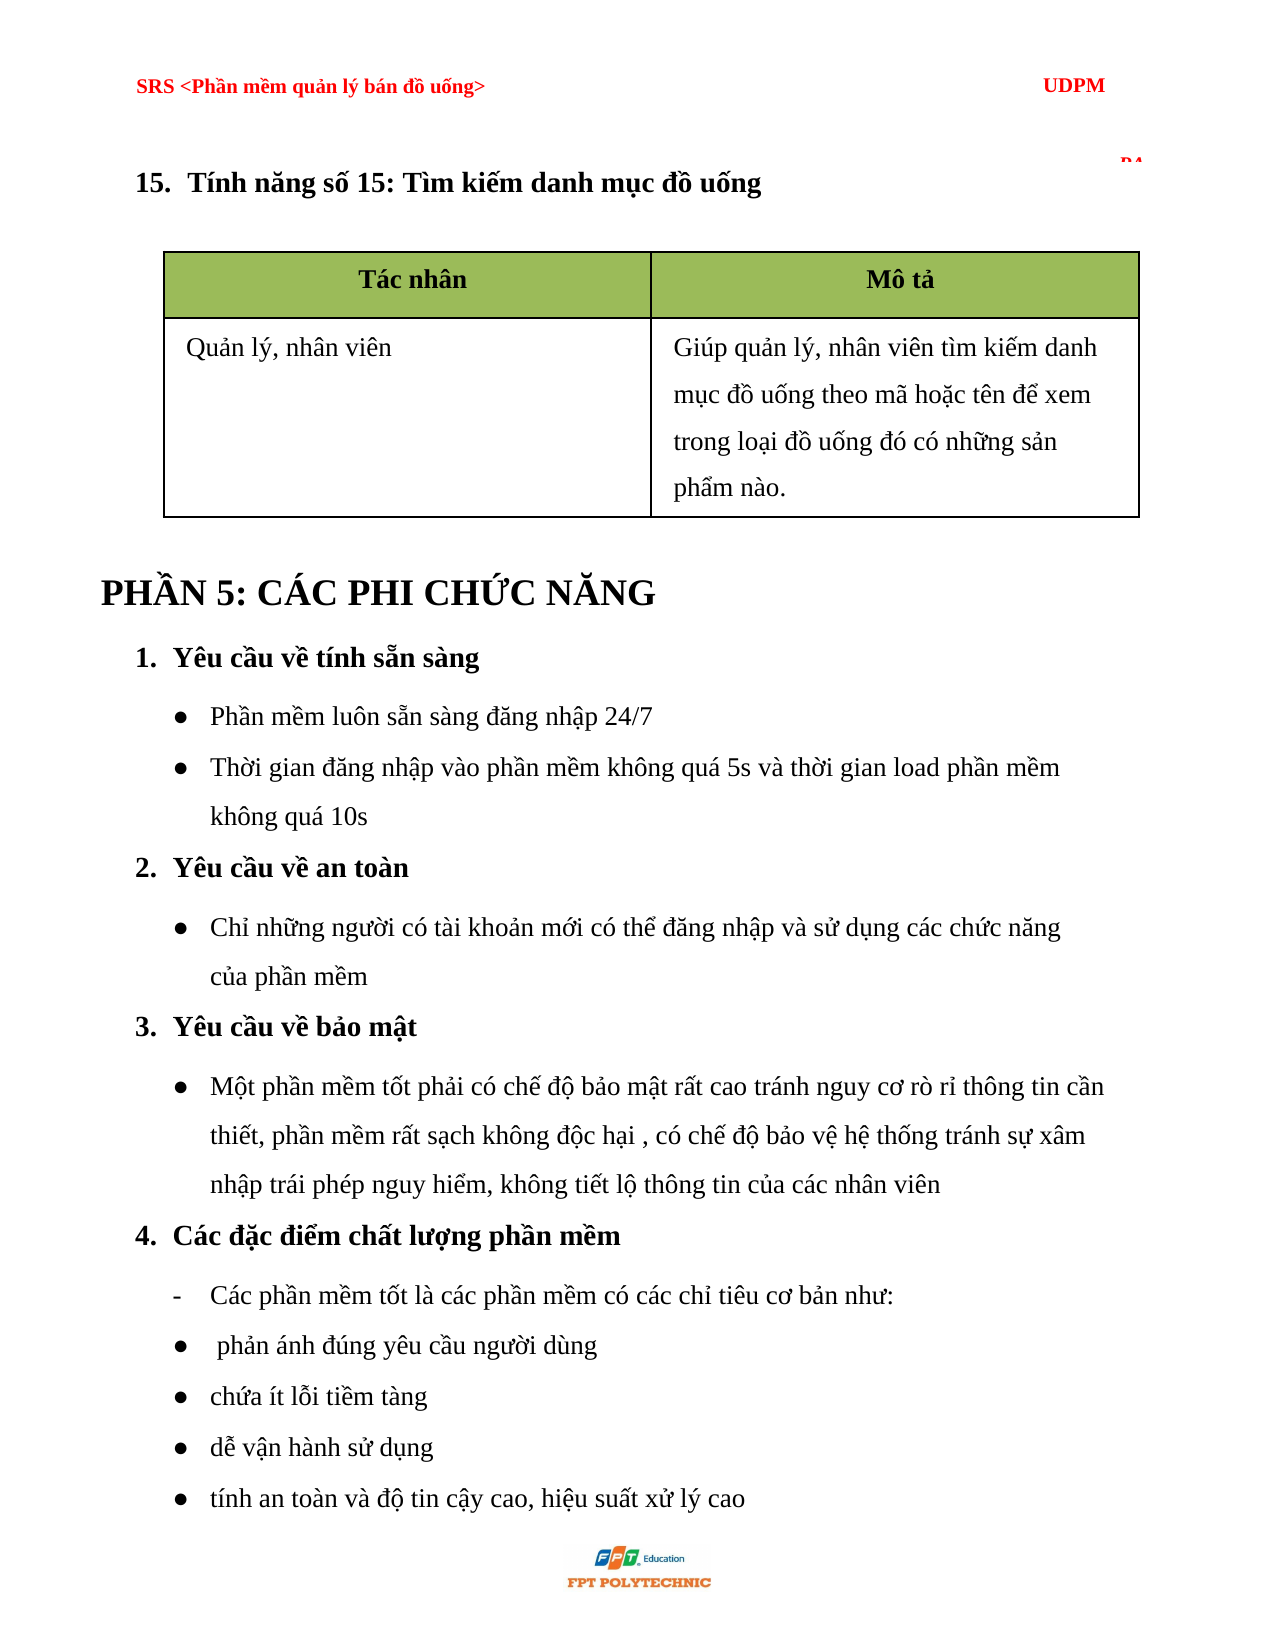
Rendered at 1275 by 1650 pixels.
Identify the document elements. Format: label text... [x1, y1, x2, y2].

list Phần mềm luôn sẵn sàng đăng nhập 24/7 [172, 700, 1192, 731]
list Thời gian đăng nhập vào phần mềm không quá 5s và thời gian load phần mềm không quá 10s [172, 751, 1133, 831]
list dễ vận hành sử dụng [172, 1431, 1192, 1462]
subtitle Tính năng số 15: Tìm kiếm danh mục đồ uống [135, 165, 1192, 199]
subtitle Yêu cầu về an toàn [135, 850, 1192, 883]
list chứa ít lỗi tiềm tàng [172, 1380, 1192, 1411]
table_cell Quản lý, nhân viên [165, 319, 650, 516]
text - Các phần mềm tốt là các phần mềm có các chỉ tiêu cơ bản như: [172, 1279, 1192, 1310]
picture [563, 1544, 712, 1592]
table_header Tác nhân [165, 253, 650, 317]
subtitle Yêu cầu về tính sẵn sàng [135, 640, 1192, 674]
table_cell Giúp quản lý, nhân viên tìm kiếm danh mục đồ uống theo mã hoặc tên để xem trong loại đồ uống đó có những sản phẩm nào. [652, 319, 1138, 516]
list Một phần mềm tốt phải có chế độ bảo mật rất cao tránh nguy cơ rò rỉ thông tin cần thiết, phần mềm rất sạch không độc hại , có chế độ bảo vệ hệ thống tránh sự xâm nhập trái phép nguy hiểm, không tiết lộ thông tin của các nhân viên [172, 1070, 1105, 1199]
text PHẦN 5: CÁC PHI CHỨC NĂNG [101, 571, 1192, 614]
table_header Mô tả [652, 253, 1138, 317]
subtitle Yêu cầu về bảo mật [135, 1009, 1192, 1043]
list Chỉ những người có tài khoản mới có thể đăng nhập và sử dụng các chức năng của phần mềm [172, 911, 1105, 991]
subtitle Các đặc điểm chất lượng phần mềm [135, 1218, 1192, 1252]
list phản ánh đúng yêu cầu người dùng [172, 1329, 1192, 1360]
list tính an toàn và độ tin cậy cao, hiệu suất xử lý cao [172, 1482, 1192, 1513]
